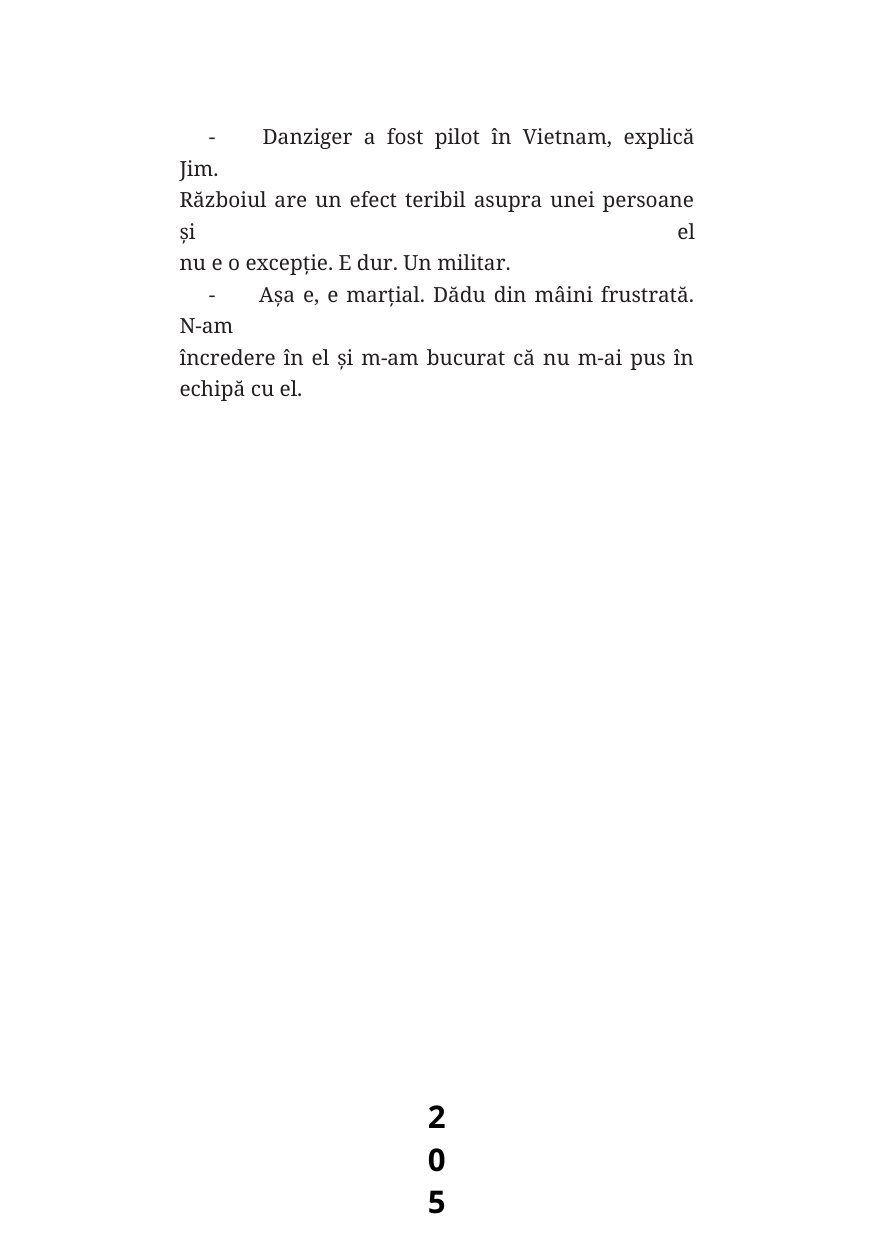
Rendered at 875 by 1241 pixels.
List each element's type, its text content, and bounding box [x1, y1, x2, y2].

list Danziger a fost pilot în Vietnam, explică Jim. Războiul are un efect teribil asupra unei persoane şi el nu e o excepţie. E dur. Un militar. [179, 120, 695, 277]
list Aşa e, e marţial. Dădu din mâini frustrată. N-am încredere în el şi m-am bucurat că nu m-ai pus în echipă cu el. [179, 277, 695, 403]
